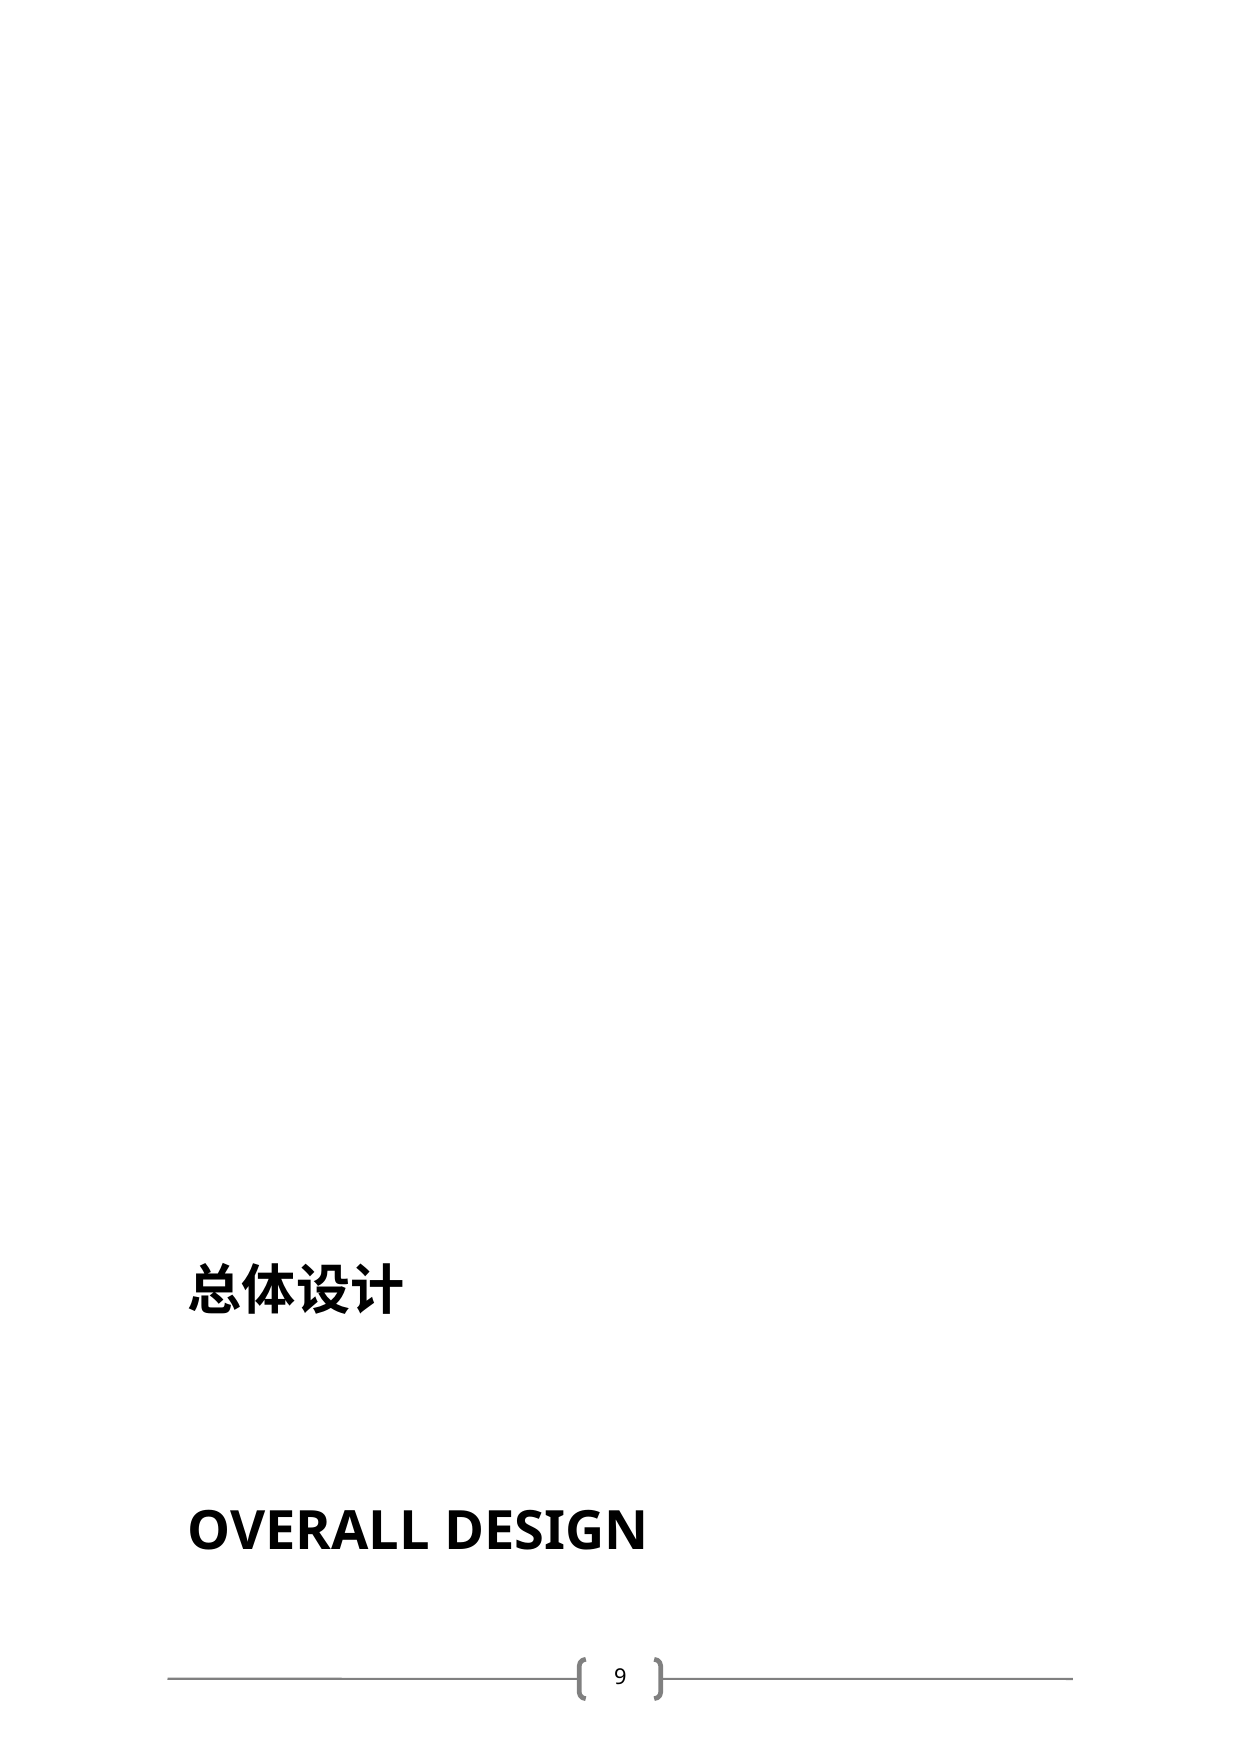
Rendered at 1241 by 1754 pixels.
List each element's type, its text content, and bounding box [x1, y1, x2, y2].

subtitle 总体设计 [187, 1237, 1053, 1335]
text OVERALL DESIGN [187, 1480, 1053, 1577]
